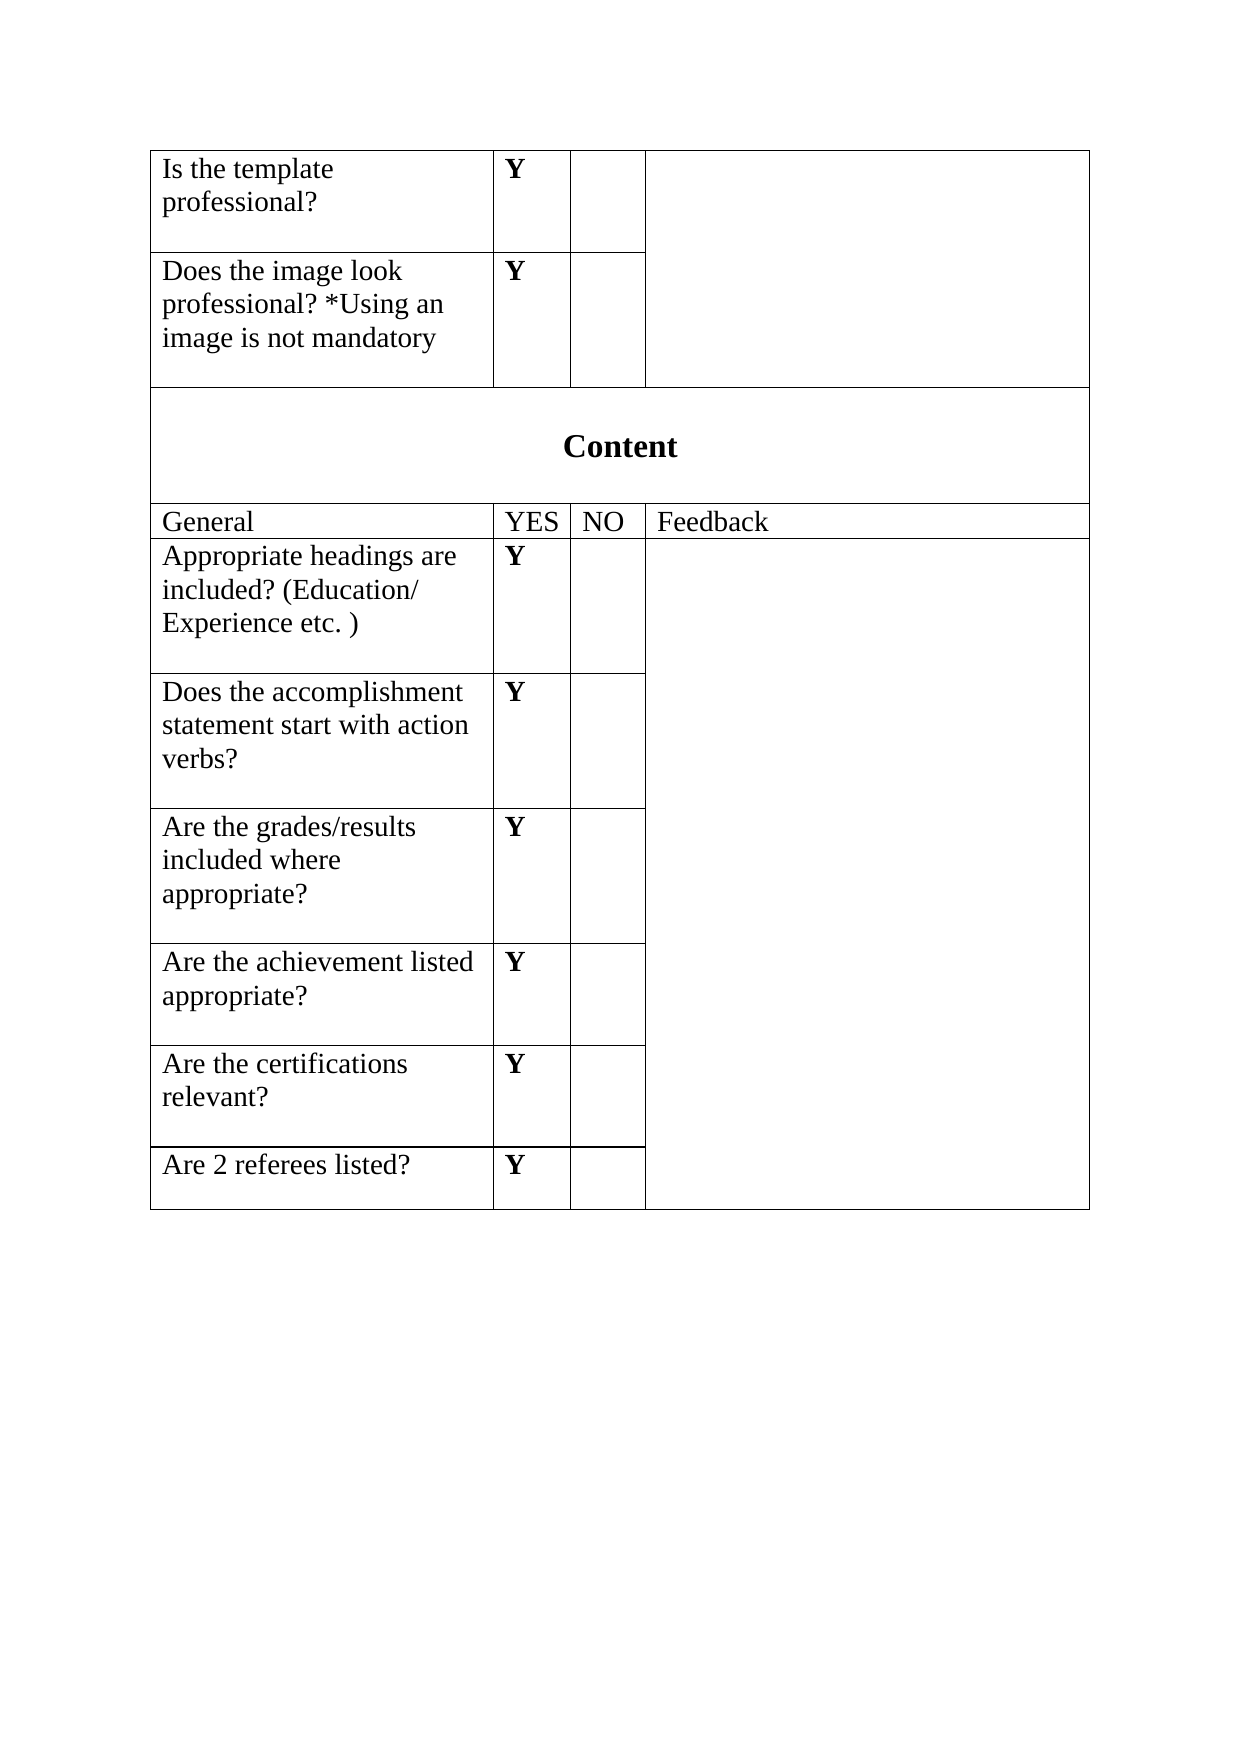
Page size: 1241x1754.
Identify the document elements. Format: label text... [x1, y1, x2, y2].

table_cell [571, 1046, 645, 1146]
table_cell NO [571, 504, 645, 537]
table_cell Y [494, 1046, 570, 1146]
table_cell Y [494, 674, 570, 808]
table_cell Are the achievement listed appropriate? [151, 944, 493, 1045]
table_cell [571, 151, 645, 252]
table_cell Y [494, 1148, 570, 1209]
table_cell Y [494, 944, 570, 1045]
table_cell Are the grades/results included where appropriate? [151, 809, 493, 943]
table_cell Are 2 referees listed? [151, 1148, 493, 1209]
table_cell Does the accomplishment statement start with action verbs? [151, 674, 493, 808]
table_cell [571, 539, 645, 673]
table_cell Y [494, 253, 570, 387]
table_cell Content [151, 388, 1089, 503]
table_cell [571, 809, 645, 943]
table_cell Does the image look professional? *Using an image is not mandatory [151, 253, 493, 387]
table_cell Is the template professional? [151, 151, 493, 252]
table_cell [571, 674, 645, 808]
table_cell Y [494, 809, 570, 943]
table_cell Are the certifications relevant? [151, 1046, 493, 1146]
table_cell [571, 1148, 645, 1209]
table_cell [571, 253, 645, 387]
table_cell Y [494, 539, 570, 673]
table_cell [646, 539, 1089, 1209]
table_cell [571, 944, 645, 1045]
table_cell YES [494, 504, 570, 537]
table_cell Y [494, 151, 570, 252]
table_cell General [151, 504, 493, 537]
table_cell Appropriate headings are included? (Education/ Experience etc. ) [151, 539, 493, 673]
table_cell Feedback [646, 504, 1089, 537]
